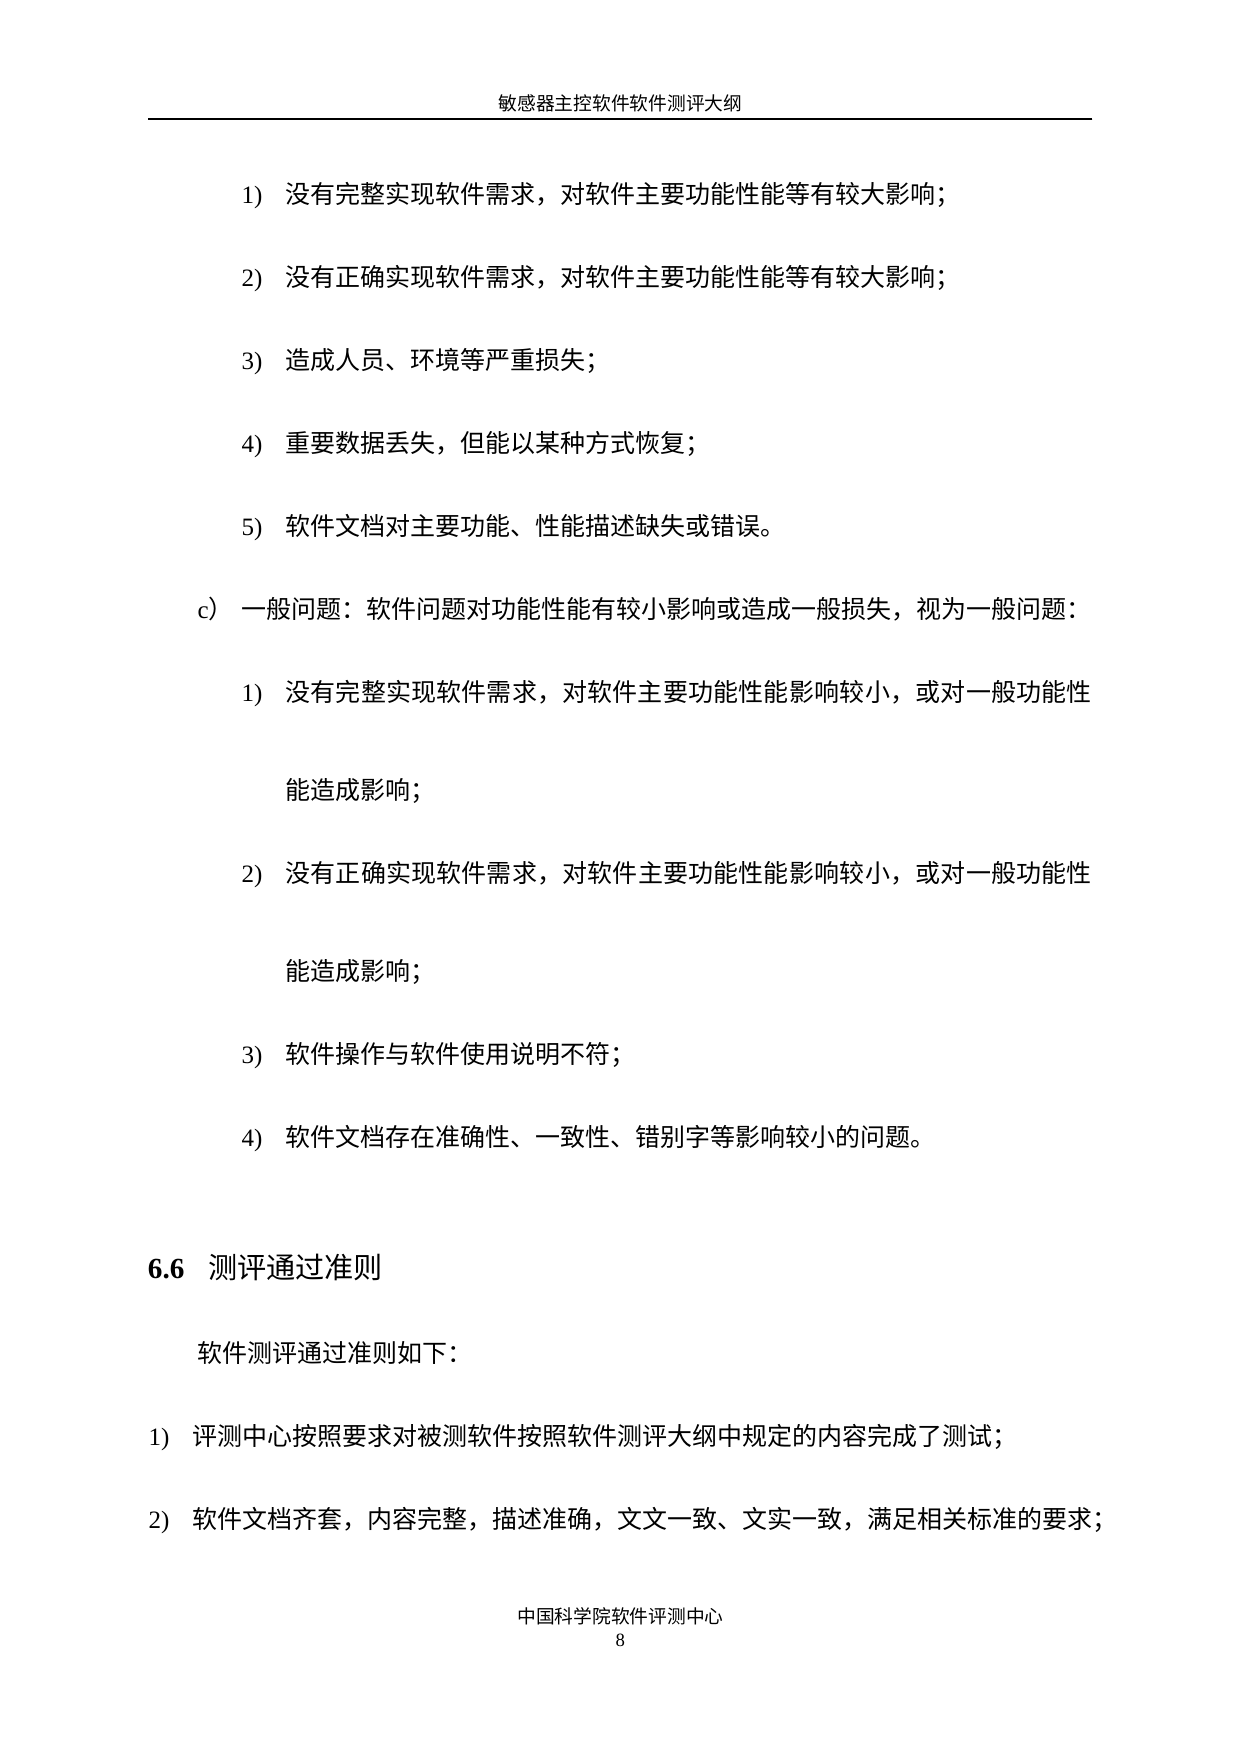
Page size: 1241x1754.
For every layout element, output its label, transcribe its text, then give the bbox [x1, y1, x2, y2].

list 重要数据丢失，但能以某种方式恢复； [241, 409, 1092, 474]
list 没有正确实现软件需求，对软件主要功能性能影响较小，或对一般功能性能造成影响； [241, 839, 1092, 1002]
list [148, 1485, 1092, 1550]
list 造成人员、环境等严重损失； [241, 326, 1092, 391]
list 一般问题：软件问题对功能性能有较小影响或造成一般损失，视为一般问题： [197, 575, 1092, 640]
list 没有完整实现软件需求，对软件主要功能性能影响较小，或对一般功能性能造成影响； [241, 658, 1092, 821]
text 软件测评通过准则如下： [148, 1319, 1092, 1384]
list 软件文档存在准确性、一致性、错别字等影响较小的问题。 [241, 1103, 1092, 1168]
list 软件文档对主要功能、性能描述缺失或错误。 [241, 492, 1092, 557]
list 评测中心按照要求对被测软件按照软件测评大纲中规定的内容完成了测试； [148, 1402, 1092, 1467]
list 软件操作与软件使用说明不符； [241, 1020, 1092, 1085]
subtitle 测评通过准则 [148, 1233, 1092, 1298]
list 没有完整实现软件需求，对软件主要功能性能等有较大影响； [241, 160, 1092, 225]
list 没有正确实现软件需求，对软件主要功能性能等有较大影响； [241, 243, 1092, 308]
